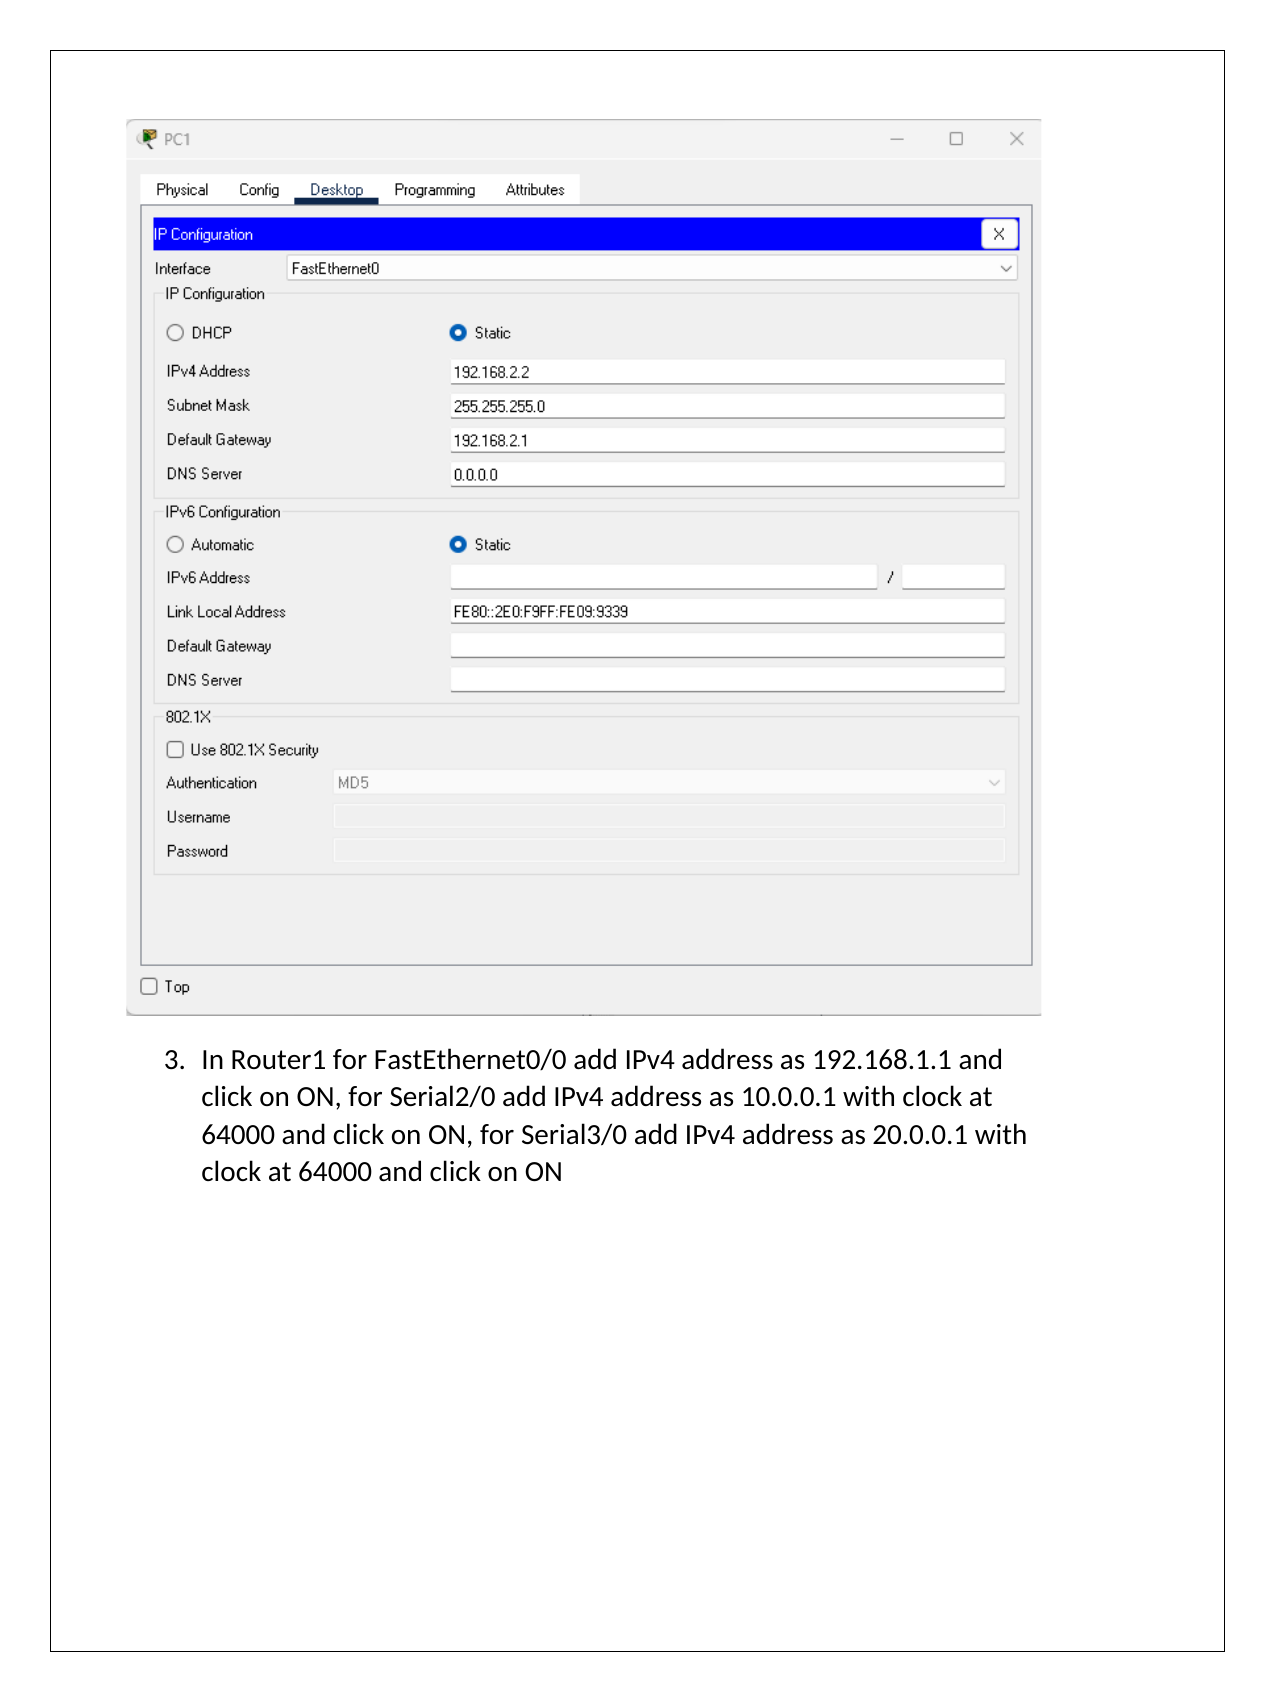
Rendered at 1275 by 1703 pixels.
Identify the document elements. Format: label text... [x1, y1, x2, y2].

picture [126, 119, 1042, 1016]
list In Router1 for FastEthernet0/0 add IPv4 address as 192.168.1.1 and click on ON, for Serial2/0 add IPv4 address as 10.0.0.1 with clock at 64000 and click on ON, for Serial3/0 add IPv4 address as 20.0.0.1 with clock at 64000 and click on ON [164, 1041, 1041, 1189]
